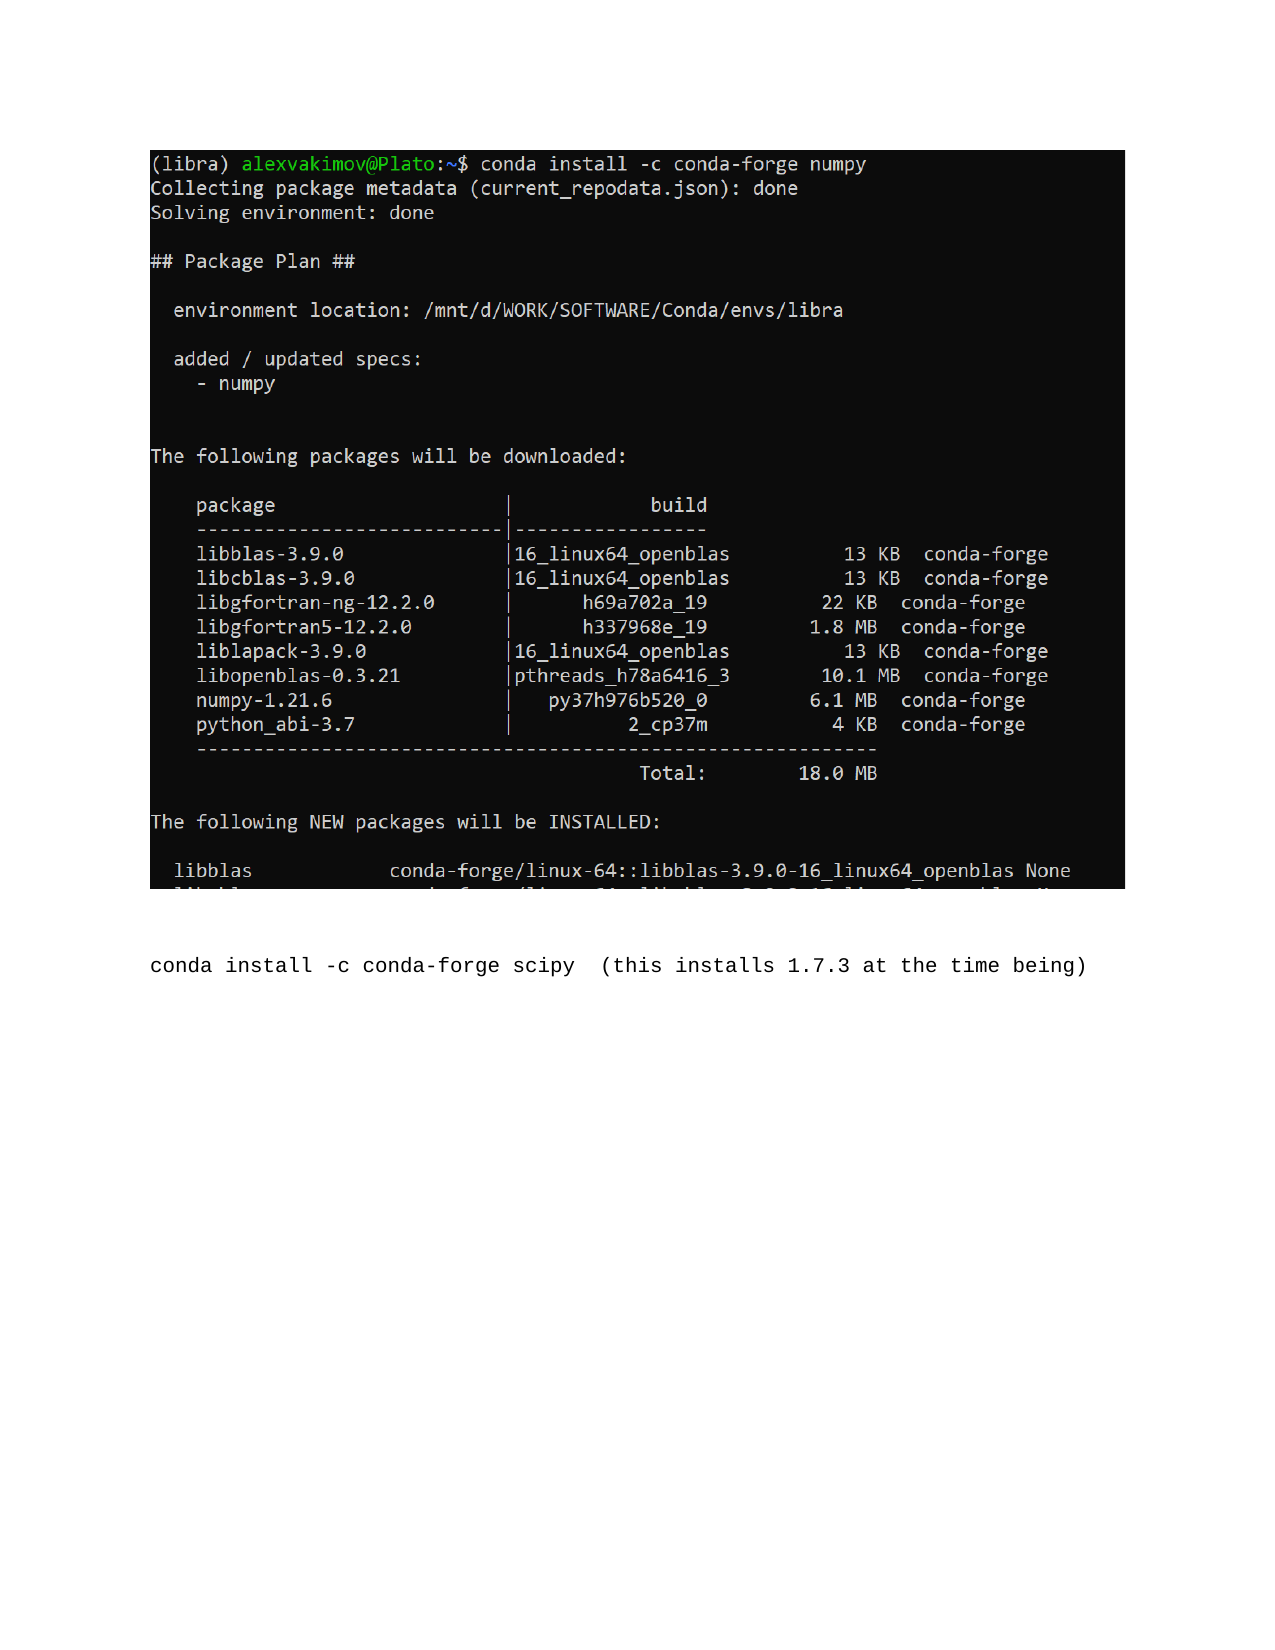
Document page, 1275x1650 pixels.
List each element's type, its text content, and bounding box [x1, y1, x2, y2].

text conda install -c conda-forge scipy (this installs 1.7.3 at the time being) [150, 954, 1125, 978]
picture [150, 150, 1125, 889]
